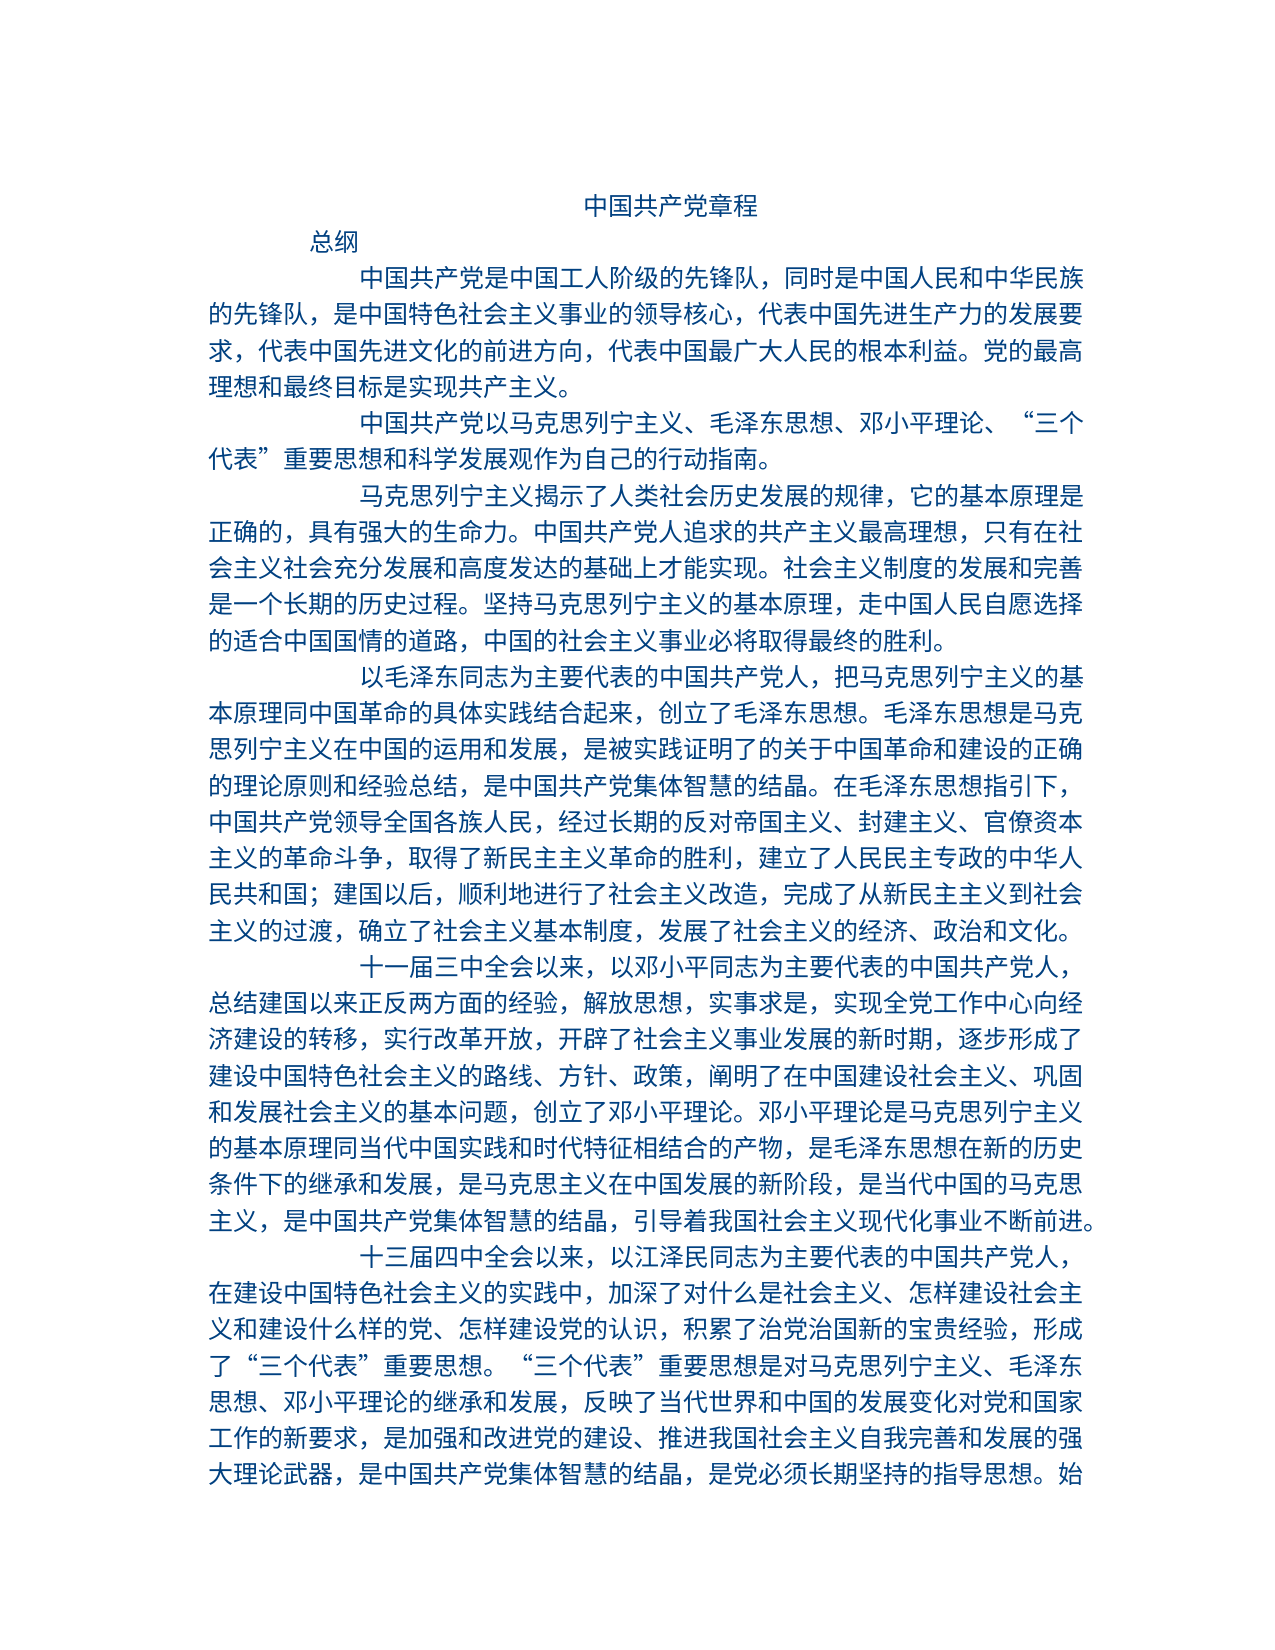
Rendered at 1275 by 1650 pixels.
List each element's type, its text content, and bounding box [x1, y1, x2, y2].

text 中国共产党章程 [208, 186, 1087, 222]
text 十一届三中全会以来，以邓小平同志为主要代表的中国共产党人，总结建国以来正反两方面的经验，解放思想，实事求是，实现全党工作中心向经济建设的转移，实行改革开放，开辟了社会主义事业发展的新时期，逐步形成了建设中国特色社会主义的路线、方针、政策，阐明了在中国建设社会主义、巩固和发展社会主义的基本问题，创立了邓小平理论。邓小平理论是马克思列宁主义的基本原理同当代中国实践和时代特征相结合的产物，是毛泽东思想在新的历史条件下的继承和发展，是马克思主义在中国发展的新阶段，是当代中国的马克思主义，是中国共产党集体智慧的结晶，引导着我国社会主义现代化事业不断前进。 [208, 947, 1087, 1237]
text 中国共产党是中国工人阶级的先锋队，同时是中国人民和中华民族的先锋队，是中国特色社会主义事业的领导核心，代表中国先进生产力的发展要求，代表中国先进文化的前进方向，代表中国最广大人民的根本利益。党的最高理想和最终目标是实现共产主义。 [208, 259, 1087, 404]
text 总纲 [208, 222, 1087, 259]
text 以毛泽东同志为主要代表的中国共产党人，把马克思列宁主义的基本原理同中国革命的具体实践结合起来，创立了毛泽东思想。毛泽东思想是马克思列宁主义在中国的运用和发展，是被实践证明了的关于中国革命和建设的正确的理论原则和经验总结，是中国共产党集体智慧的结晶。在毛泽东思想指引下，中国共产党领导全国各族人民，经过长期的反对帝国主义、封建主义、官僚资本主义的革命斗争，取得了新民主主义革命的胜利，建立了人民民主专政的中华人民共和国；建国以后，顺利地进行了社会主义改造，完成了从新民主主义到社会主义的过渡，确立了社会主义基本制度，发展了社会主义的经济、政治和文化。 [208, 657, 1087, 947]
text 马克思列宁主义揭示了人类社会历史发展的规律，它的基本原理是正确的，具有强大的生命力。中国共产党人追求的共产主义最高理想，只有在社会主义社会充分发展和高度发达的基础上才能实现。社会主义制度的发展和完善是一个长期的历史过程。坚持马克思列宁主义的基本原理，走中国人民自愿选择的适合中国国情的道路，中国的社会主义事业必将取得最终的胜利。 [208, 476, 1087, 657]
text 中国共产党以马克思列宁主义、毛泽东思想、邓小平理论、“三个代表”重要思想和科学发展观作为自己的行动指南。 [208, 404, 1087, 476]
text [208, 1237, 1087, 1491]
